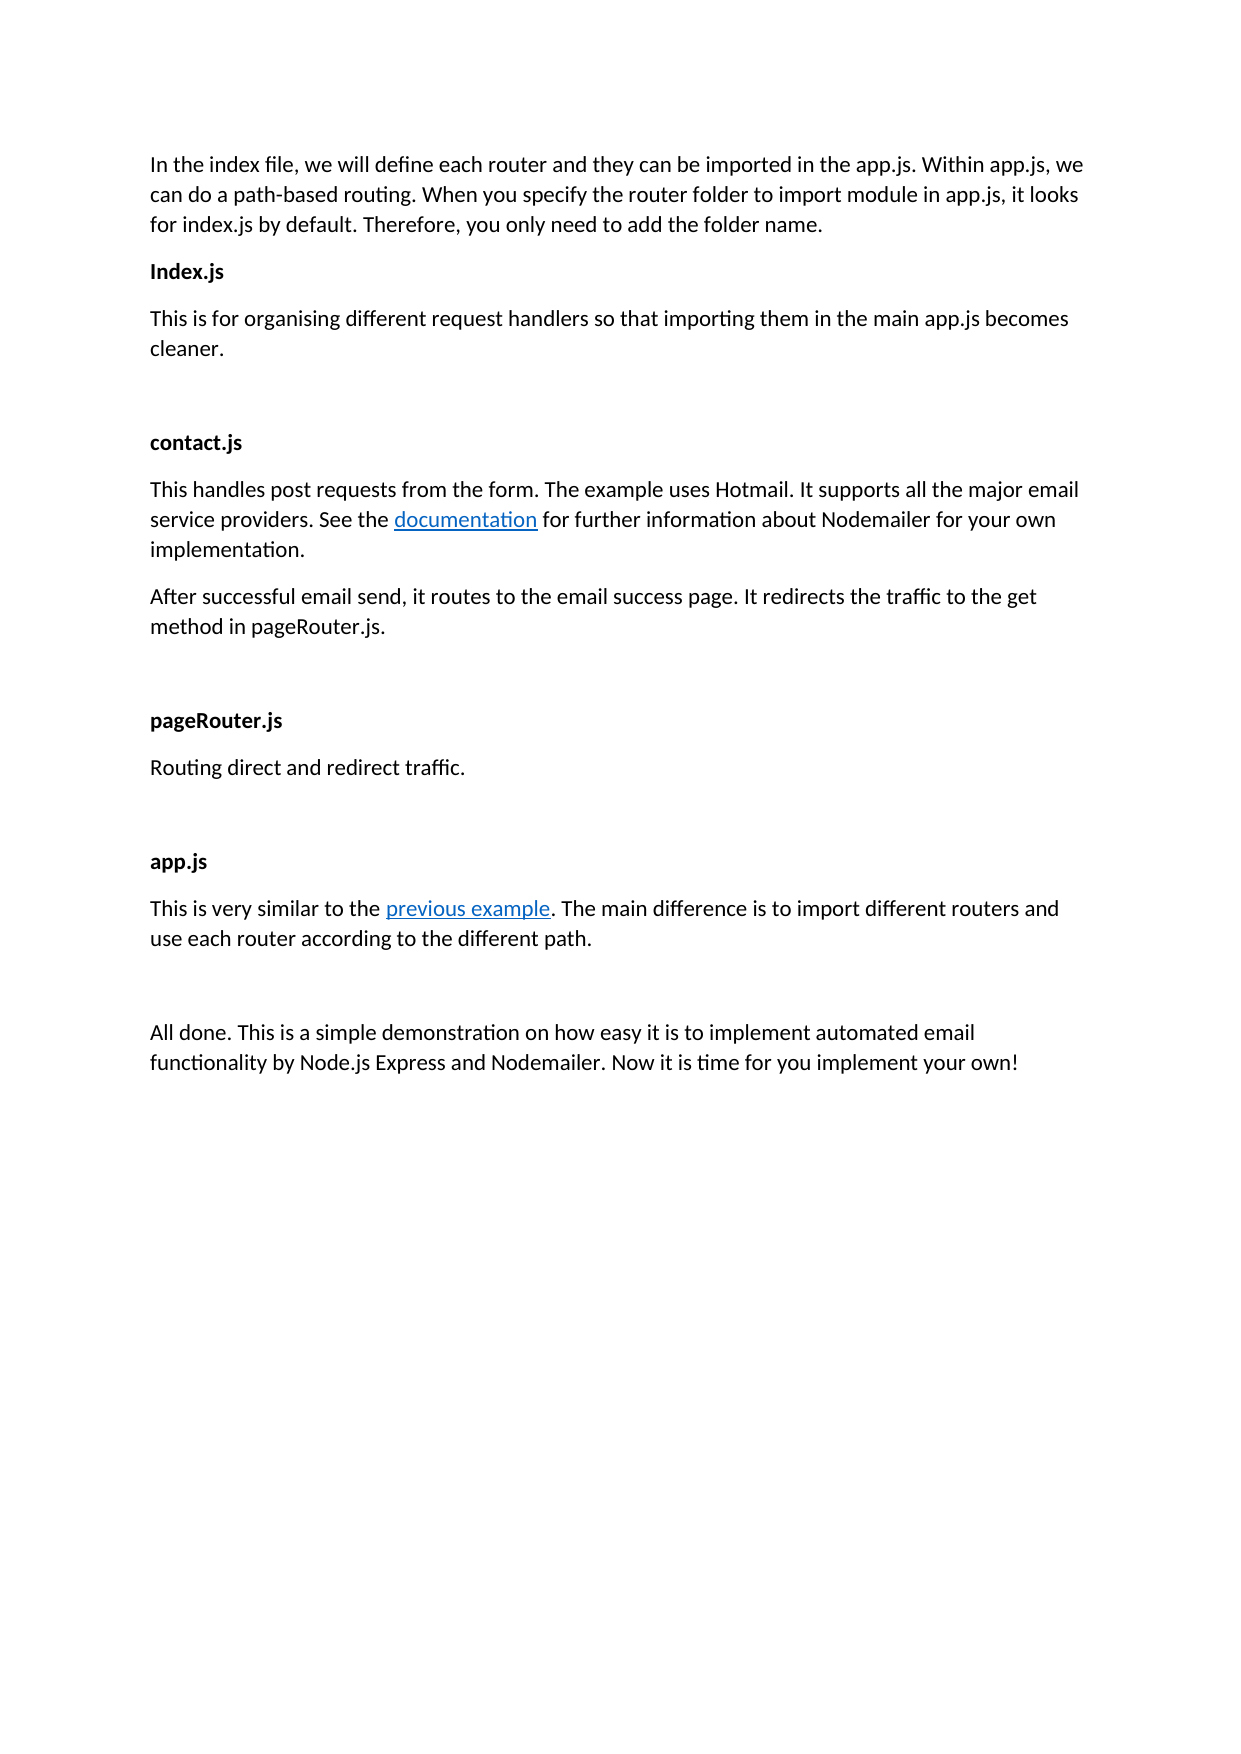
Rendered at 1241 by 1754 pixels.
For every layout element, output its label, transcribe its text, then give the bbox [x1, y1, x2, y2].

text contact.js [150, 428, 1090, 456]
text app.js [150, 847, 1090, 875]
text This is very similar to the previous example. The main difference is to import different routers and use each router according to the different path. [150, 894, 1090, 952]
text Routing direct and redirect traffic. [150, 753, 1090, 781]
text After successful email send, it routes to the email success page. It redirects the traffic to the get method in pageRouter.js. [150, 582, 1090, 641]
text This is for organising different request handlers so that importing them in the main app.js becomes cleaner. [150, 304, 1090, 362]
text In the index file, we will define each router and they can be imported in the app.js. Within app.js, we can do a path-based routing. When you specify the router folder to import module in app.js, it looks for index.js by default. Therefore, you only need to add the folder name. [150, 150, 1090, 238]
text This handles post requests from the form. The example uses Hotmail. It supports all the major email service providers. See the documentation for further information about Nodemailer for your own implementation. [150, 475, 1090, 563]
text All done. This is a simple demonstration on how easy it is to implement automated email functionality by Node.js Express and Nodemailer. Now it is time for you implement your own! [150, 1018, 1090, 1076]
text pageRouter.js [150, 706, 1090, 734]
text Index.js [150, 257, 1090, 285]
